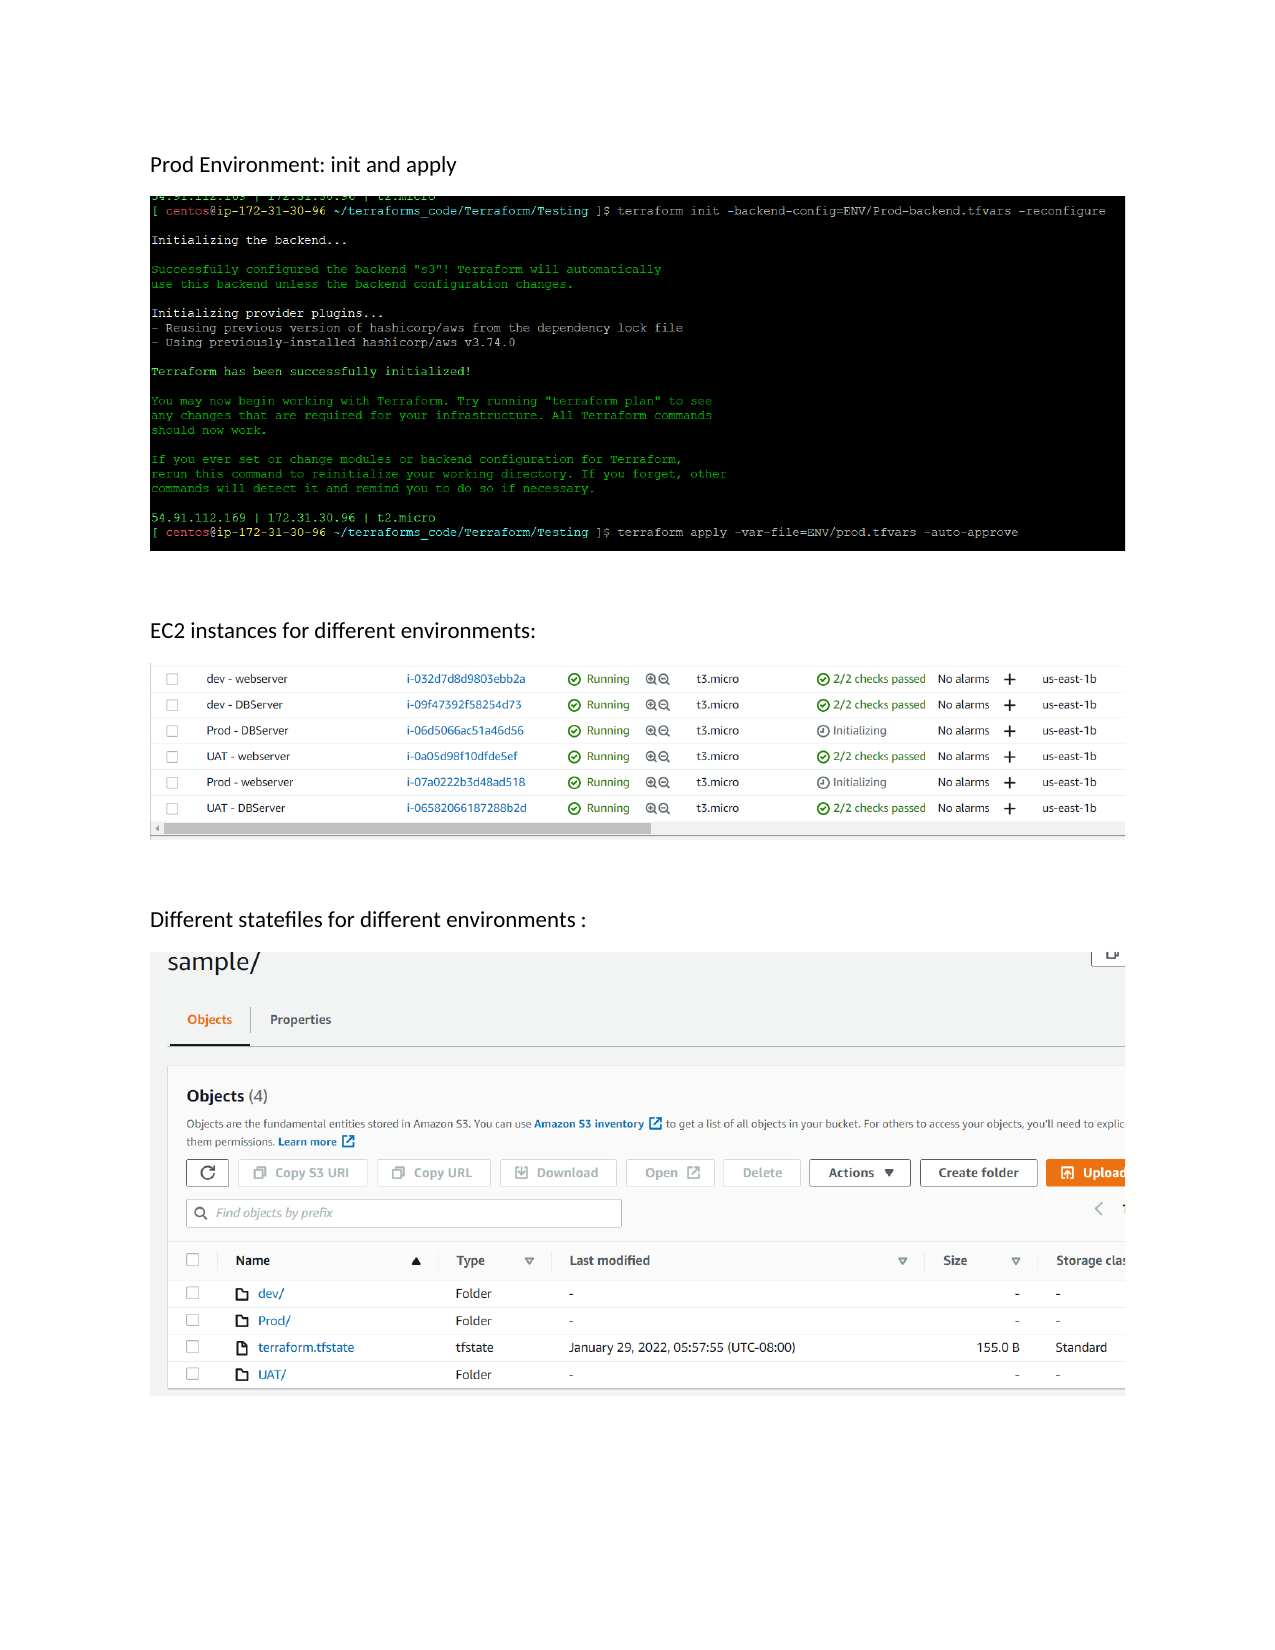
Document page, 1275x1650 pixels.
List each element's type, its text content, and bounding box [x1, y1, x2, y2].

text Different statefiles for different environments : [150, 905, 1125, 933]
picture [150, 952, 1125, 1396]
text Prod Environment: init and apply [150, 150, 1125, 178]
picture [150, 663, 1125, 840]
picture [150, 196, 1125, 551]
text EC2 instances for different environments: [150, 616, 1125, 644]
